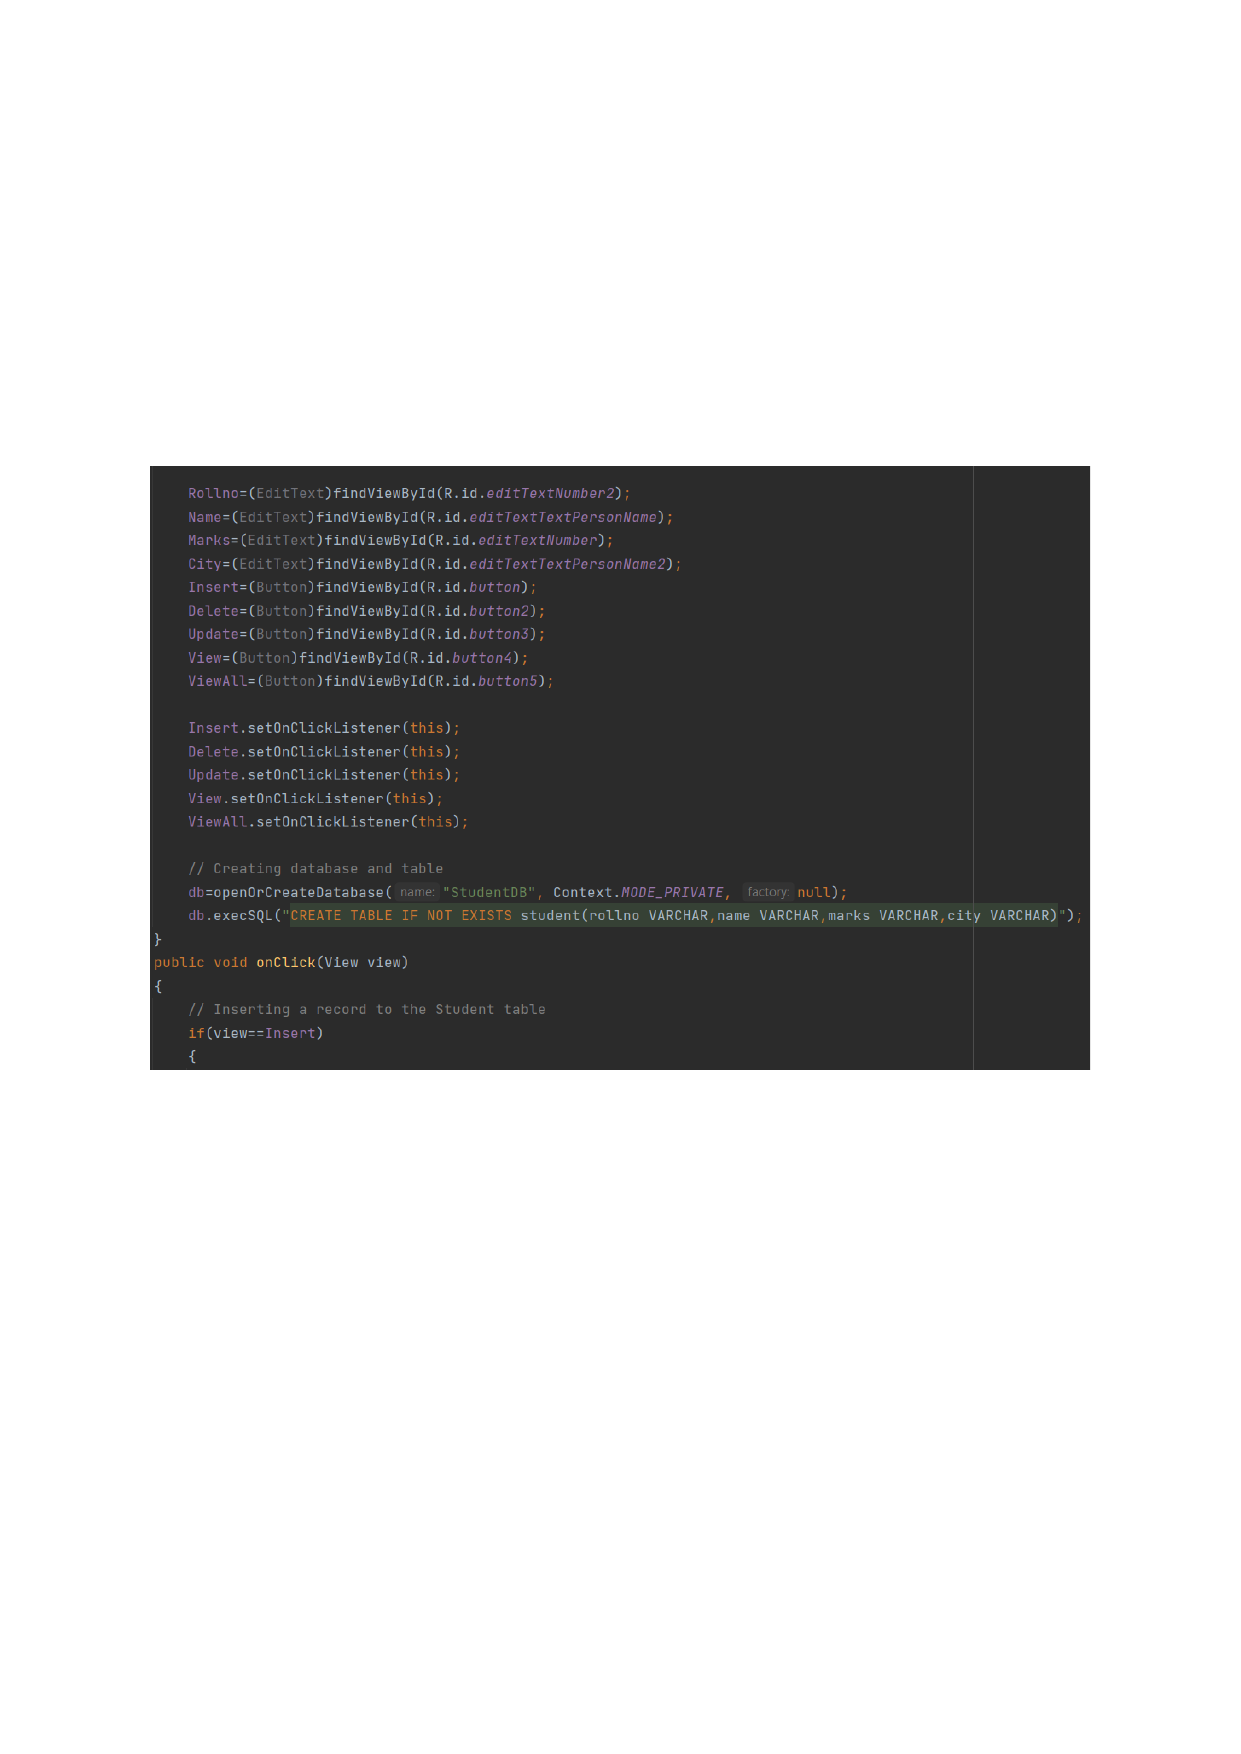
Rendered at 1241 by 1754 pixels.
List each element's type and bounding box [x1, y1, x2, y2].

picture [150, 466, 1091, 1070]
